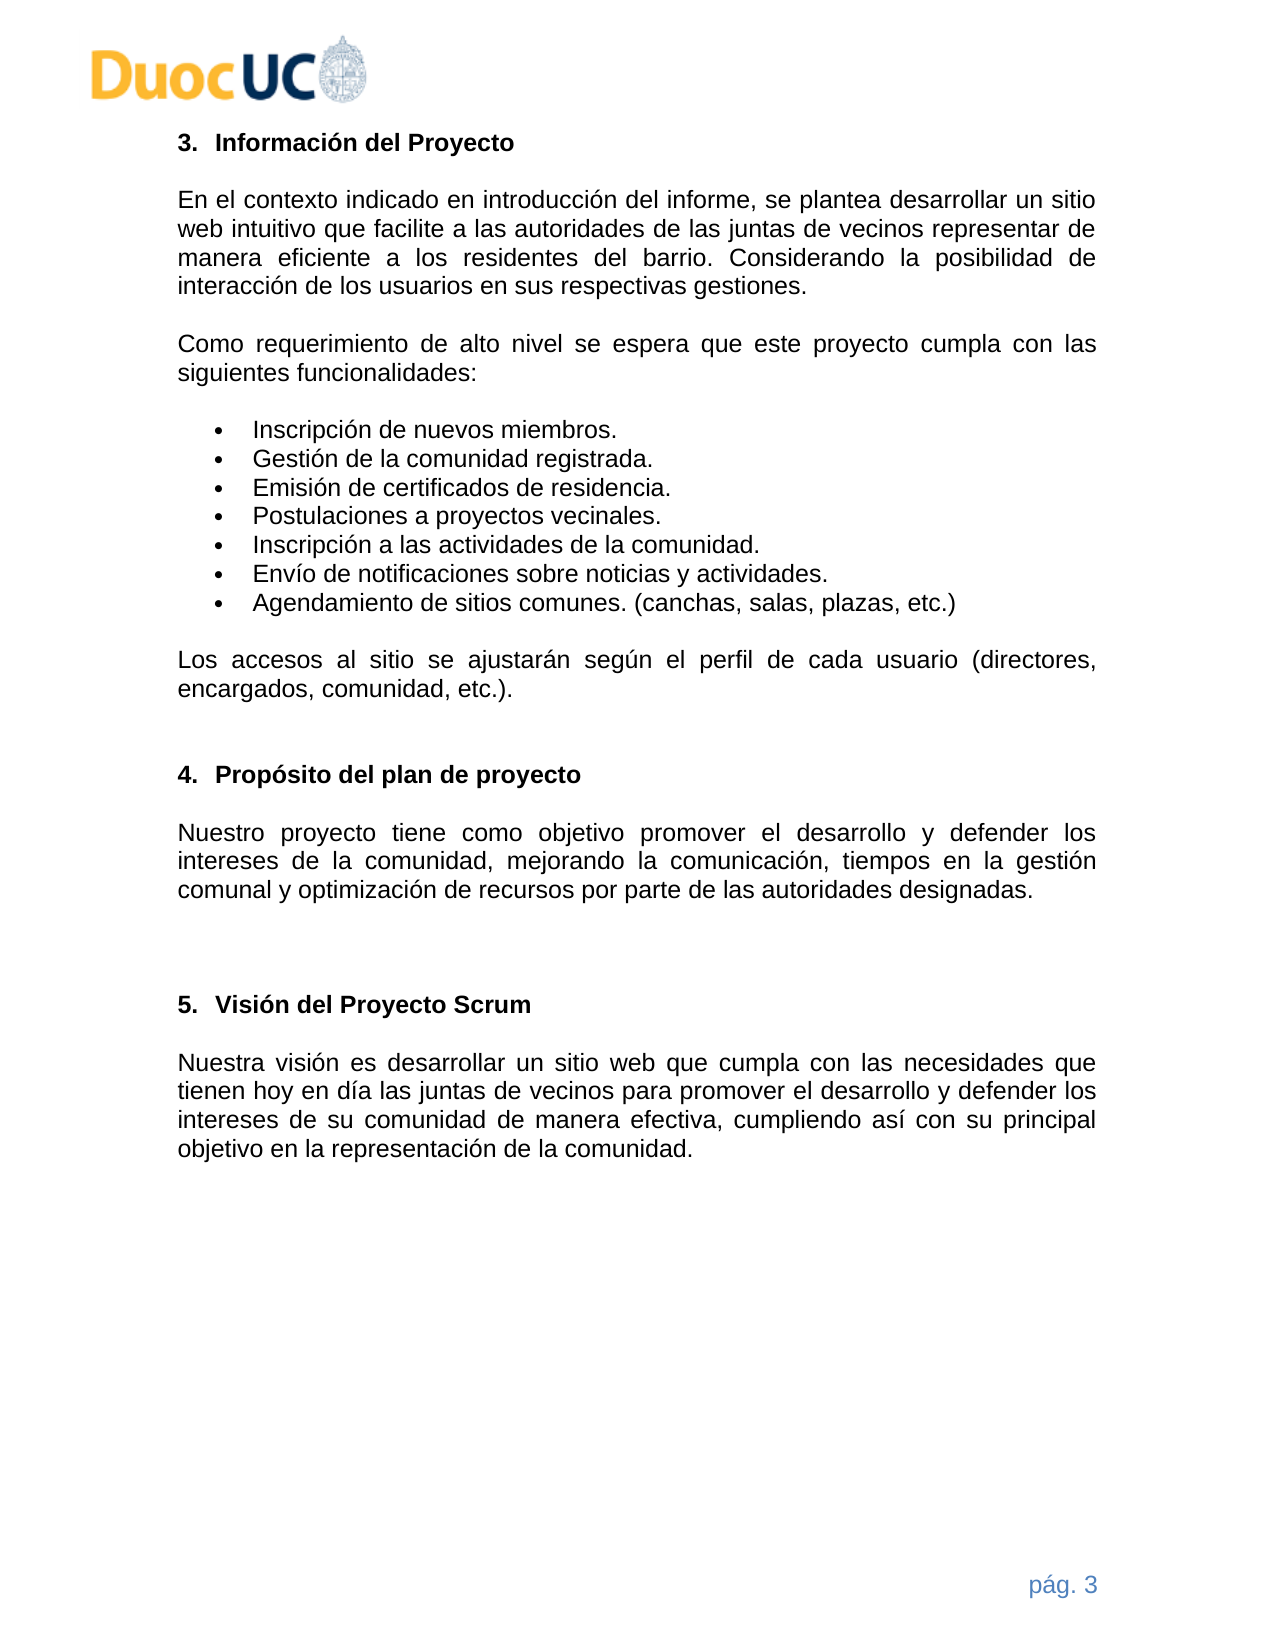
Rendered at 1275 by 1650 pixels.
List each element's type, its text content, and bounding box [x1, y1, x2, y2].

text En el contexto indicado en introducción del informe, se plantea desarrollar un sitio web intuitivo que facilite a las autoridades de las juntas de vecinos representar de manera eficiente a los residentes del barrio. Considerando la posibilidad de interacción de los usuarios en sus respectivas gestiones. [177, 185, 1098, 300]
picture [78, 29, 377, 109]
list Gestión de la comunidad registrada. [215, 444, 1098, 473]
list Emisión de certificados de residencia. [215, 473, 1098, 501]
list Inscripción de nuevos miembros. [215, 415, 1098, 444]
list Envío de notificaciones sobre noticias y actividades. [215, 559, 1098, 588]
text Los accesos al sitio se ajustarán según el perfil de cada usuario (directores, encargados, comunidad, etc.). [177, 645, 1098, 703]
text Como requerimiento de alto nivel se espera que este proyecto cumpla con las siguientes funcionalidades: [177, 329, 1098, 386]
text Nuestro proyecto tiene como objetivo promover el desarrollo y defender los intereses de la comunidad, mejorando la comunicación, tiempos en la gestión comunal y optimización de recursos por parte de las autoridades designadas. [177, 818, 1098, 904]
list Visión del Proyecto Scrum [177, 990, 1098, 1019]
list Inscripción a las actividades de la comunidad. [215, 530, 1098, 559]
text Nuestra visión es desarrollar un sitio web que cumpla con las necesidades que tienen hoy en día las juntas de vecinos para promover el desarrollo y defender los intereses de su comunidad de manera efectiva, cumpliendo así con su principal objetivo en la representación de la comunidad. [177, 1048, 1098, 1163]
list Propósito del plan de proyecto [177, 760, 1098, 789]
list Agendamiento de sitios comunes. (canchas, salas, plazas, etc.) [215, 588, 1098, 616]
list Información del Proyecto [177, 128, 1098, 156]
list Postulaciones a proyectos vecinales. [215, 501, 1098, 530]
